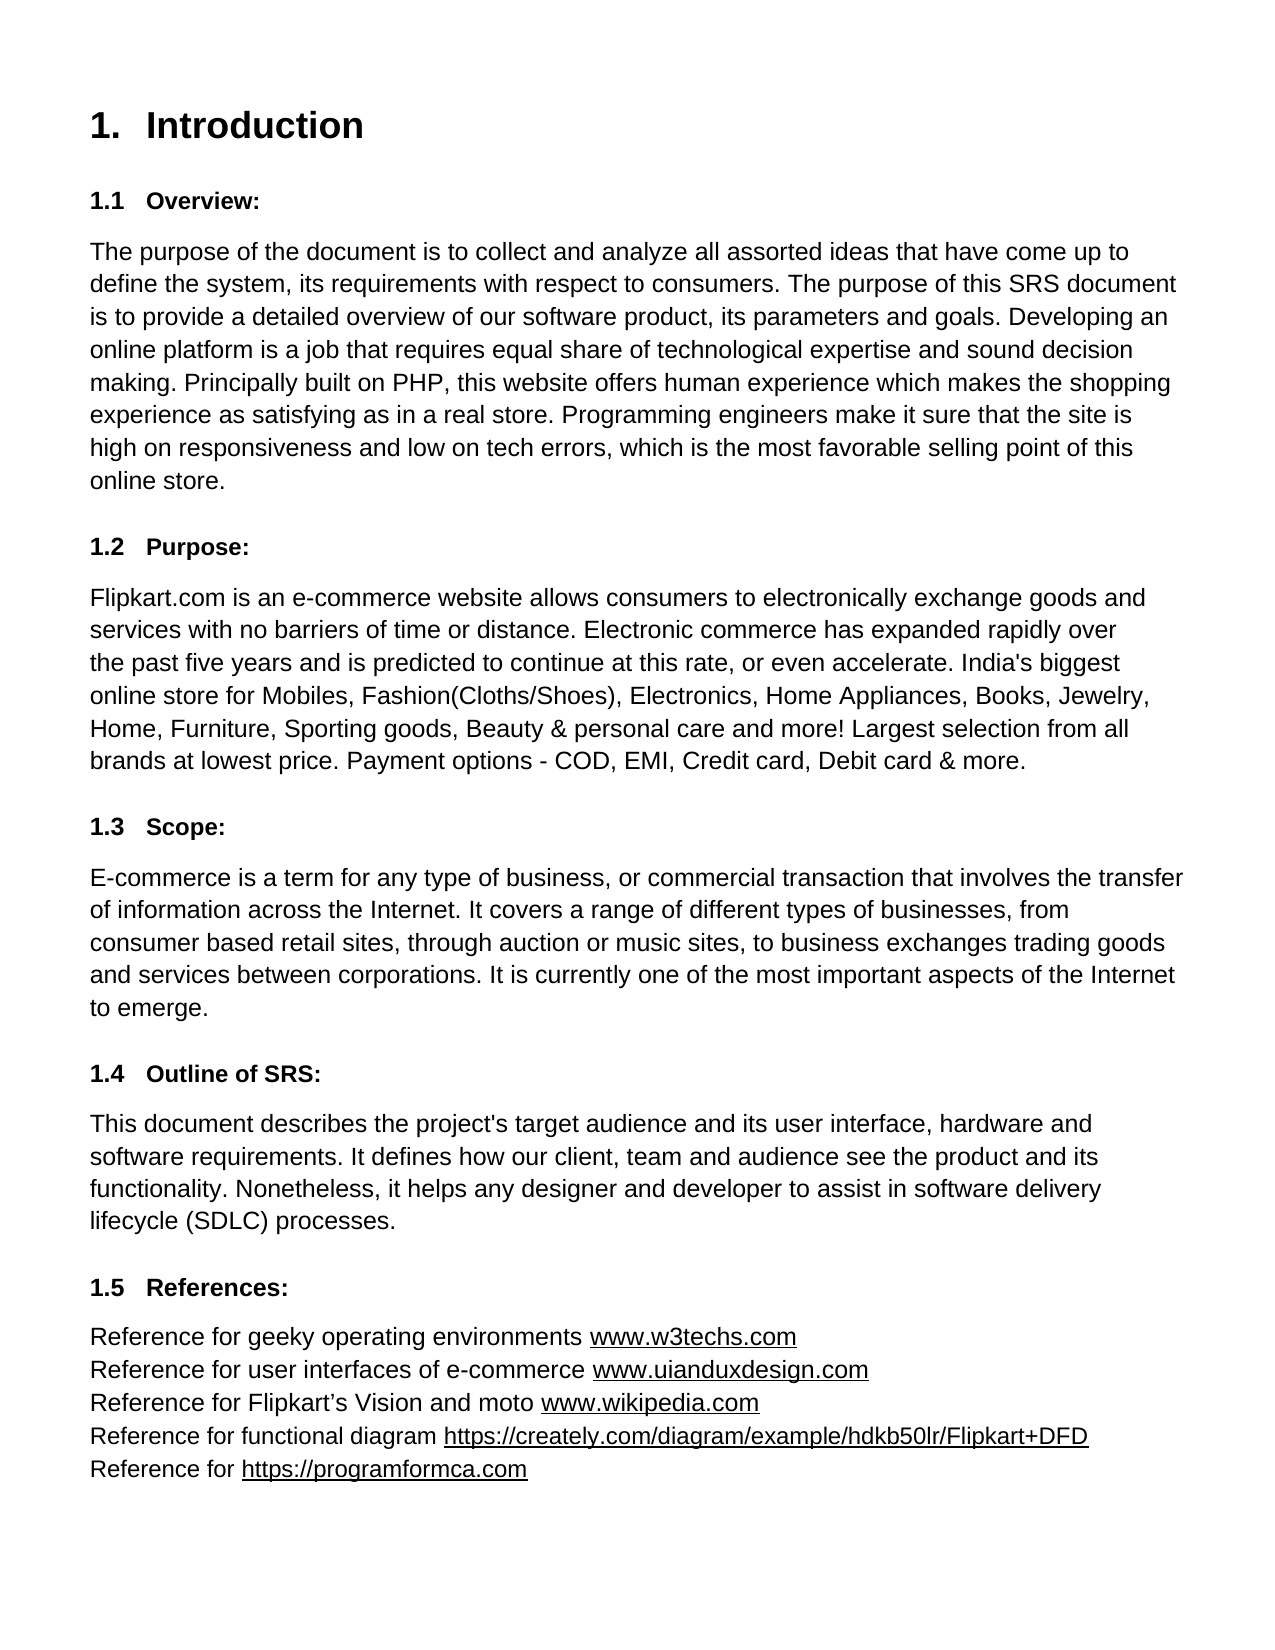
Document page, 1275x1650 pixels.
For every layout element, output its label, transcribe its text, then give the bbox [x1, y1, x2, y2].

text 1.4 Outline of SRS: [89, 1058, 1194, 1087]
text 1.5 References: [89, 1273, 1194, 1301]
text Flipkart.com is an e-commerce website allows consumers to electronically exchange goods and services with no barriers of time or distance. Electronic commerce has expanded rapidly over the past five years and is predicted to continue at this rate, or even accelerate. India's biggest online store for Mobiles, Fashion(Cloths/Shoes), Electronics, Home Appliances, Books, Jewelry, Home, Furniture, Sporting goods, Beauty & personal care and more! Largest selection from all brands at lowest price. Payment options - COD, EMI, Credit card, Debit card & more. [89, 583, 1158, 775]
text The purpose of the document is to collect and analyze all assorted ideas that have come up to define the system, its requirements with respect to consumers. The purpose of this SRS document is to provide a detailed overview of our software product, its parameters and goals. Developing an online platform is a job that requires equal share of technological expertise and sound decision making. Principally built on PHP, this website offers human experience which makes the shopping experience as satisfying as in a real store. Programming engineers make it sure that the site is high on responsiveness and low on tech errors, which is the most favorable selling point of this online store. [89, 237, 1185, 494]
text Reference for geeky operating environments www.w3techs.com [89, 1322, 1194, 1351]
text 1.2 Purpose: [89, 532, 1194, 561]
text This document describes the project's target audience and its user interface, hardware and software requirements. It defines how our client, team and audience see the product and its functionality. Nonetheless, it helps any designer and developer to assist in software delivery lifecycle (SDLC) processes. [89, 1109, 1194, 1235]
text Reference for Flipkart’s Vision and moto www.wikipedia.com [89, 1388, 1194, 1417]
text Reference for user interfaces of e-commerce www.uianduxdesign.com [89, 1355, 1194, 1384]
text 1.1 Overview: [89, 186, 1194, 215]
text 1.3 Scope: [89, 812, 1194, 841]
text Reference for functional diagram https://creately.com/diagram/example/hdkb50lr/Flipkart+DFD Reference for https://programformca.com [89, 1422, 1131, 1483]
text 1. Introduction [89, 103, 1194, 146]
text E-commerce is a term for any type of business, or commercial transaction that involves the transfer of information across the Internet. It covers a range of different types of businesses, from consumer based retail sites, through auction or music sites, to business exchanges trading goods and services between corporations. It is currently one of the most important aspects of the Internet to emerge. [89, 863, 1185, 1021]
